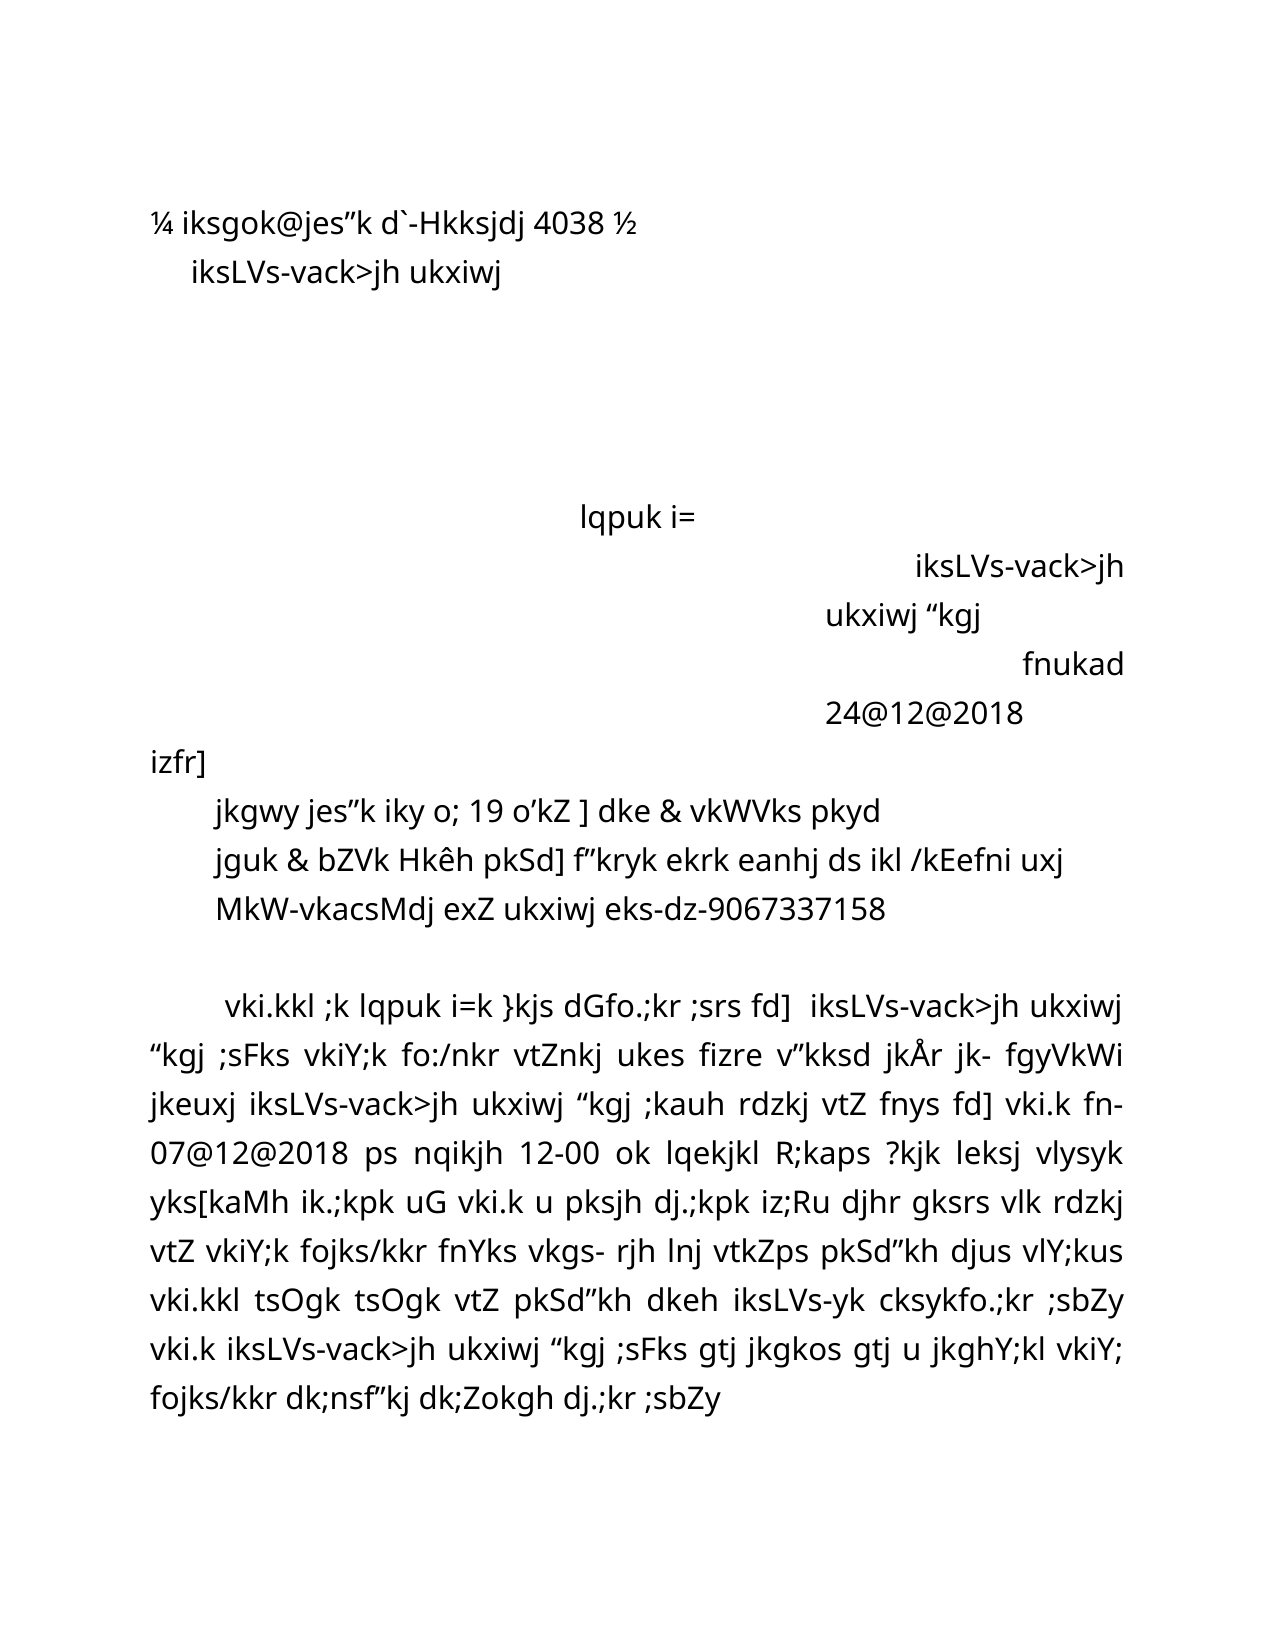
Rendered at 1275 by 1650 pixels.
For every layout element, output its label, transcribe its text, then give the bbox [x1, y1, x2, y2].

text iksLVs-vack>jh ukxiwj “kgj [825, 544, 1125, 635]
text jguk & bZVk Hkêh pkSd] f”kryk ekrk eanhj ds ikl /kEefni uxj [150, 837, 1125, 880]
text iksLVs-vack>jh ukxiwj [150, 250, 1125, 293]
text ¼ iksgok@jes”k d`-Hkksjdj 4038 ½ [150, 201, 1125, 244]
text vki.kkl ;k lqpuk i=k }kjs dGfo.;kr ;srs fd] iksLVs-vack>jh ukxiwj “kgj ;sFks vkiY;k fo:/nkr vtZnkj ukes fizre v”kksd jkÅr jk- fgyVkWi jkeuxj iksLVs-vack>jh ukxiwj “kgj ;kauh rdzkj vtZ fnys fd] vki.k fn- 07@12@2018 ps nqikjh 12-00 ok lqekjkl R;kaps ?kjk leksj vlysyk yks[kaMh ik.;kpk uG vki.k u pksjh dj.;kpk iz;Ru djhr gksrs vlk rdzkj vtZ vkiY;k fojks/kkr fnYks vkgs- rjh lnj vtkZps pkSd”kh djus vlY;kus vki.kkl tsOgk tsOgk vtZ pkSd”kh dkeh iksLVs-yk cksykfo.;kr ;sbZy vki.k iksLVs-vack>jh ukxiwj “kgj ;sFks gtj jkgkos gtj u jkghY;kl vkiY; fojks/kkr dk;nsf”kj dk;Zokgh dj.;kr ;sbZy [150, 984, 1125, 1419]
text izfr] [150, 739, 1125, 782]
text lqpuk i= [150, 495, 1125, 537]
text MkW-vkacsMdj exZ ukxiwj eks-dz-9067337158 [150, 886, 1125, 929]
text jkgwy jes”k iky o; 19 o’kZ ] dke & vkWVks pkyd [150, 788, 1125, 831]
text fnukad 24@12@2018 [825, 642, 1125, 733]
